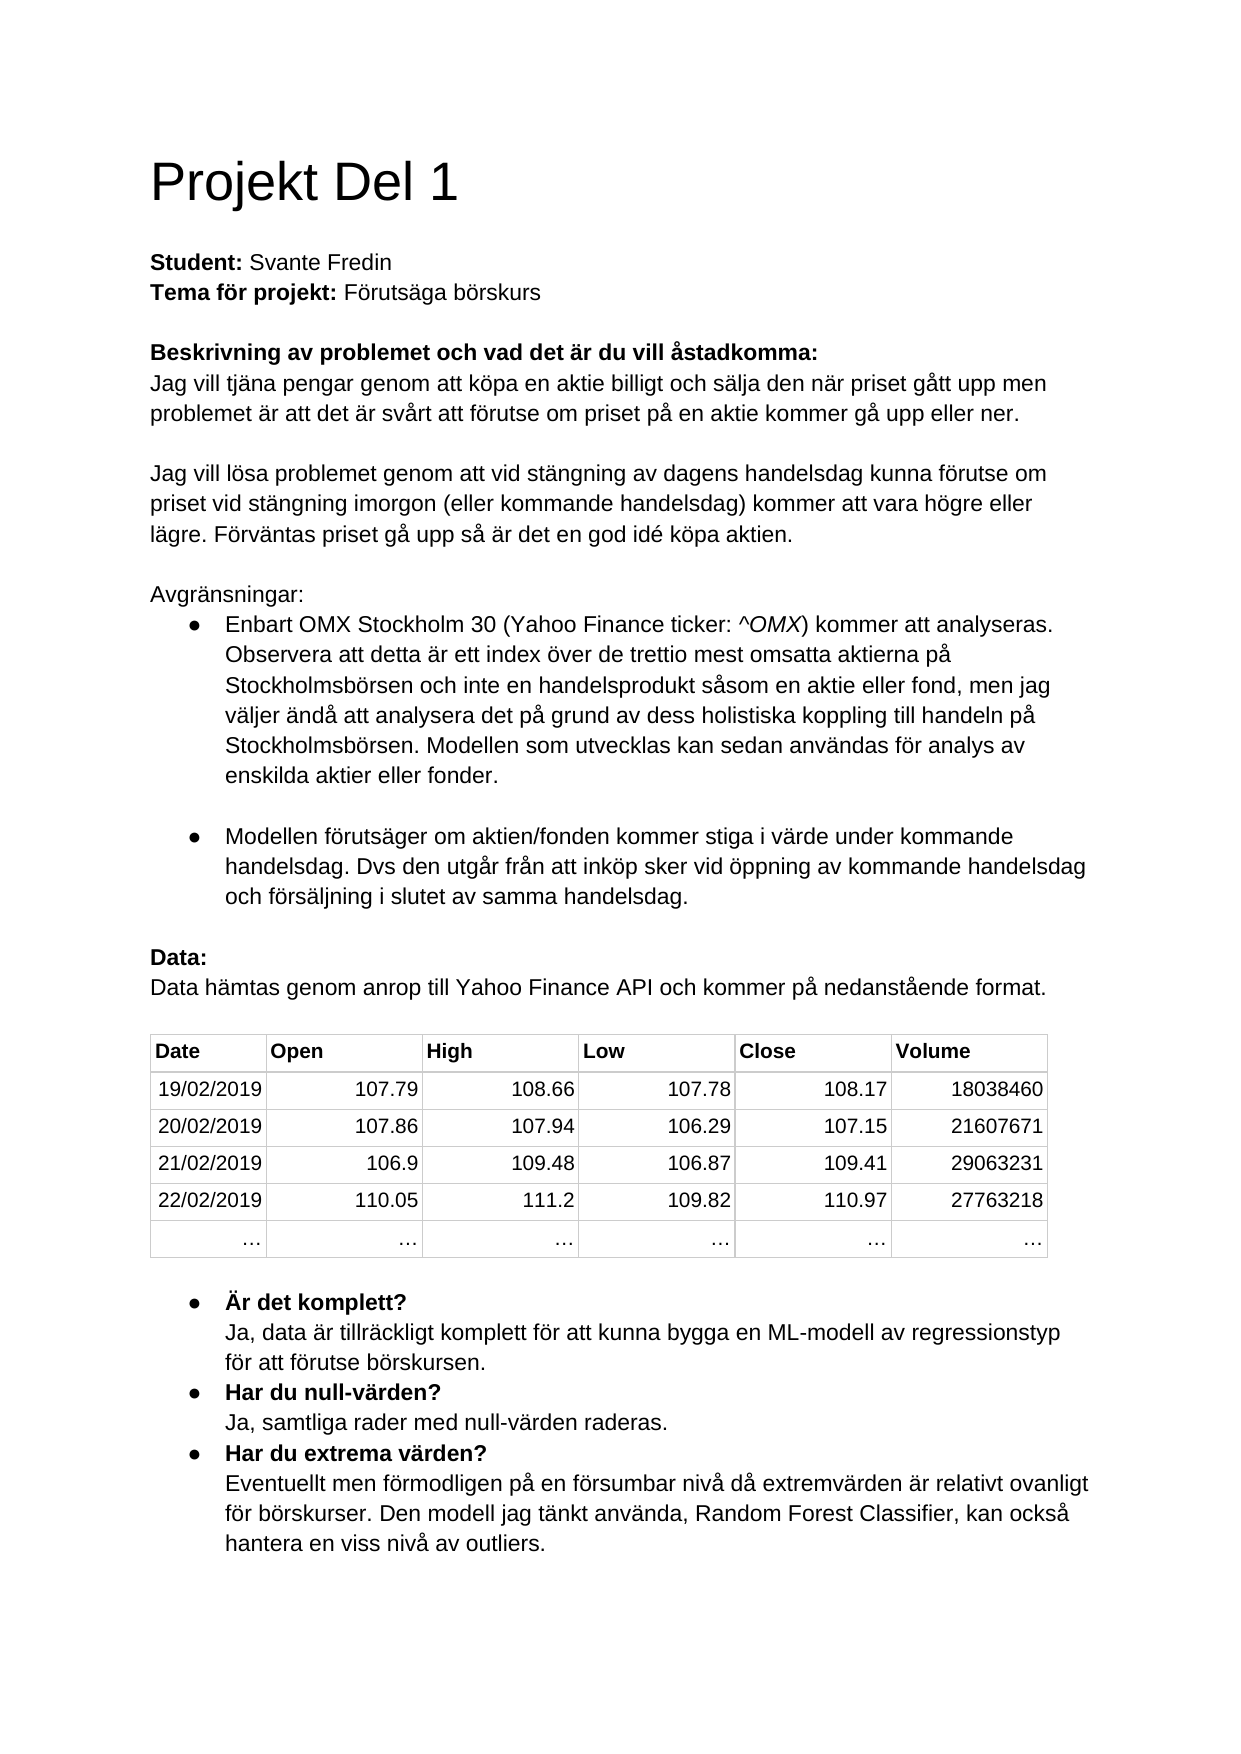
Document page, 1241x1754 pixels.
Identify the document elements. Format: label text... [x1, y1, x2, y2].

list Har du null-värden? Ja, samtliga rader med null-värden raderas. [187, 1379, 1090, 1436]
list Har du extrema värden? Eventuellt men förmodligen på en försumbar nivå då extremvärden är relativt ovanligt för börskurser. Den modell jag tänkt använda, Random Forest Classifier, kan också hantera en viss nivå av outliers. [187, 1439, 1090, 1557]
text Avgränsningar: [150, 581, 1090, 607]
text Jag vill tjäna pengar genom att köpa en aktie billigt och sälja den när priset gått upp men problemet är att det är svårt att förutse om priset på en aktie kommer gå upp eller ner. [150, 369, 1090, 426]
table_cell 109.48 [423, 1147, 578, 1183]
title Projekt Del 1 [150, 150, 1090, 212]
table_cell 20/02/2019 [151, 1110, 266, 1146]
table_cell 19/02/2019 [151, 1073, 266, 1108]
text Student: Svante Fredin [150, 249, 1090, 275]
table_cell 107.15 [736, 1110, 891, 1146]
table_cell 110.97 [736, 1184, 891, 1220]
list Modellen förutsäger om aktien/fonden kommer stiga i värde under kommande handelsdag. Dvs den utgår från att inköp sker vid öppning av kommande handelsdag och försäljning i slutet av samma handelsdag. [187, 823, 1090, 909]
table_header Low [579, 1035, 734, 1071]
table_cell 21607671 [892, 1110, 1047, 1146]
table_header Volume [892, 1035, 1047, 1071]
table_cell … [892, 1221, 1047, 1257]
table_cell 107.94 [423, 1110, 578, 1146]
table_cell … [579, 1221, 734, 1257]
table_cell 106.9 [267, 1147, 422, 1183]
table_cell 22/02/2019 [151, 1184, 266, 1220]
table_header Date [151, 1035, 266, 1071]
table_cell 108.17 [736, 1073, 891, 1108]
table_cell 27763218 [892, 1184, 1047, 1220]
table_cell 111.2 [423, 1184, 578, 1220]
text Data: [150, 943, 1090, 970]
table_cell 106.87 [579, 1147, 734, 1183]
table_header Open [267, 1035, 422, 1071]
table_cell 107.79 [267, 1073, 422, 1108]
list Enbart OMX Stockholm 30 (Yahoo Finance ticker: ^OMX) kommer att analyseras. Observera att detta är ett index över de trettio mest omsatta aktierna på Stockholmsbörsen och inte en handelsprodukt såsom en aktie eller fond, men jag väljer ändå att analysera det på grund av dess holistiska koppling till handeln på Stockholmsbörsen. Modellen som utvecklas kan sedan användas för analys av enskilda aktier eller fonder. [187, 611, 1090, 789]
text Beskrivning av problemet och vad det är du vill åstadkomma: [150, 339, 1090, 366]
text Jag vill lösa problemet genom att vid stängning av dagens handelsdag kunna förutse om priset vid stängning imorgon (eller kommande handelsdag) kommer att vara högre eller lägre. Förväntas priset gå upp så är det en god idé köpa aktien. [150, 460, 1090, 547]
table_cell 107.78 [579, 1073, 734, 1108]
list Är det komplett? Ja, data är tillräckligt komplett för att kunna bygga en ML-modell av regressionstyp för att förutse börskursen. [187, 1288, 1090, 1375]
table_header High [423, 1035, 578, 1071]
text Data hämtas genom anrop till Yahoo Finance API och kommer på nedanstående format. [150, 974, 1090, 1000]
table_cell 106.29 [579, 1110, 734, 1146]
table_cell 18038460 [892, 1073, 1047, 1108]
table_cell 107.86 [267, 1110, 422, 1146]
table_cell 109.41 [736, 1147, 891, 1183]
table_cell … [267, 1221, 422, 1257]
table_cell 109.82 [579, 1184, 734, 1220]
table_cell … [736, 1221, 891, 1257]
table_cell 108.66 [423, 1073, 578, 1108]
table_cell 21/02/2019 [151, 1147, 266, 1183]
table_cell 110.05 [267, 1184, 422, 1220]
text Tema för projekt: Förutsäga börskurs [150, 279, 1090, 305]
table_cell … [423, 1221, 578, 1257]
table_header Close [736, 1035, 891, 1071]
table_cell 29063231 [892, 1147, 1047, 1183]
table_cell … [151, 1221, 266, 1257]
